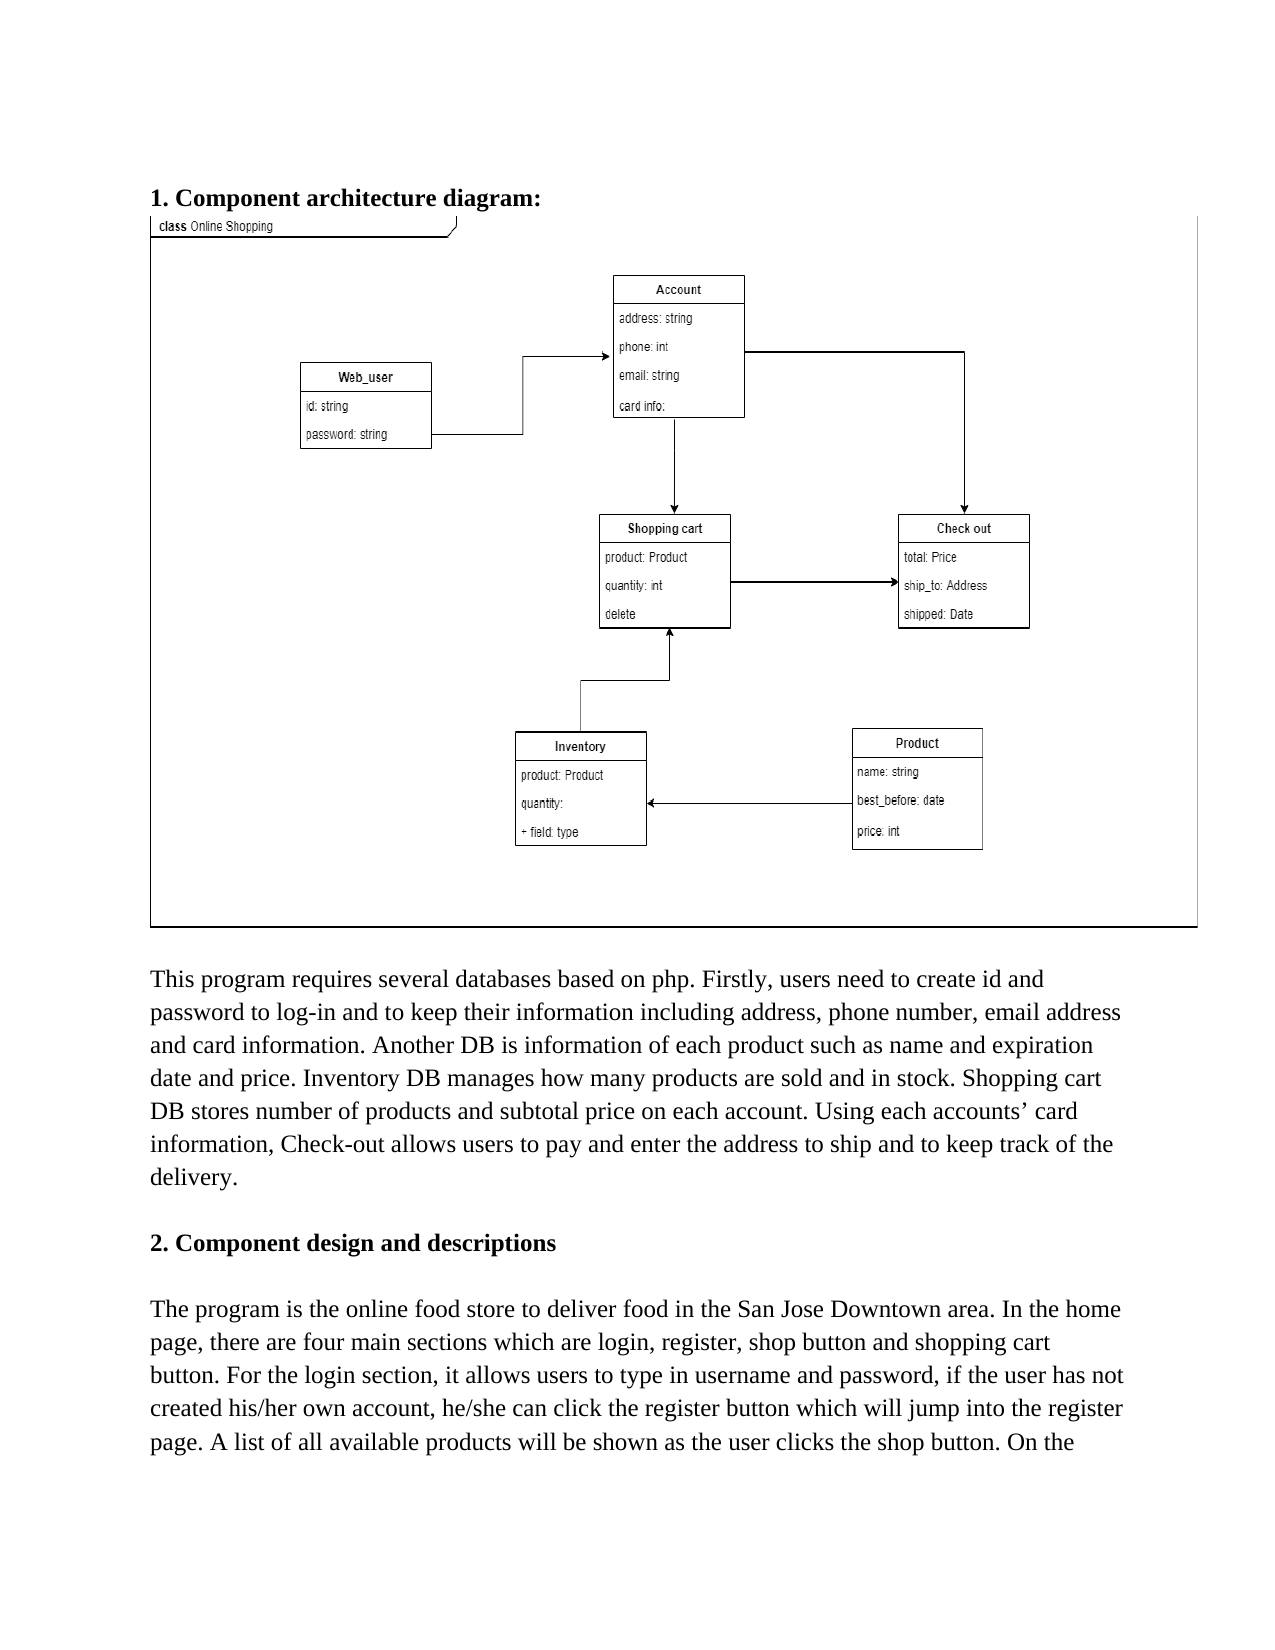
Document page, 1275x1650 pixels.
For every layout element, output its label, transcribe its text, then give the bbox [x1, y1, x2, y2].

text 2. Component design and descriptions [150, 1228, 1125, 1257]
text This program requires several databases based on php. Firstly, users need to create id and password to log-in and to keep their information including address, phone number, email address and card information. Another DB is information of each product such as name and expiration date and price. Inventory DB manages how many products are sold and in stock. Shopping cart DB stores number of products and subtotal price on each account. Using each accounts’ card information, Check-out allows users to pay and enter the address to ship and to keep track of the delivery. [150, 964, 1125, 1191]
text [150, 1294, 1125, 1455]
text 1. Component architecture diagram: [150, 183, 1125, 212]
picture [150, 216, 1198, 928]
